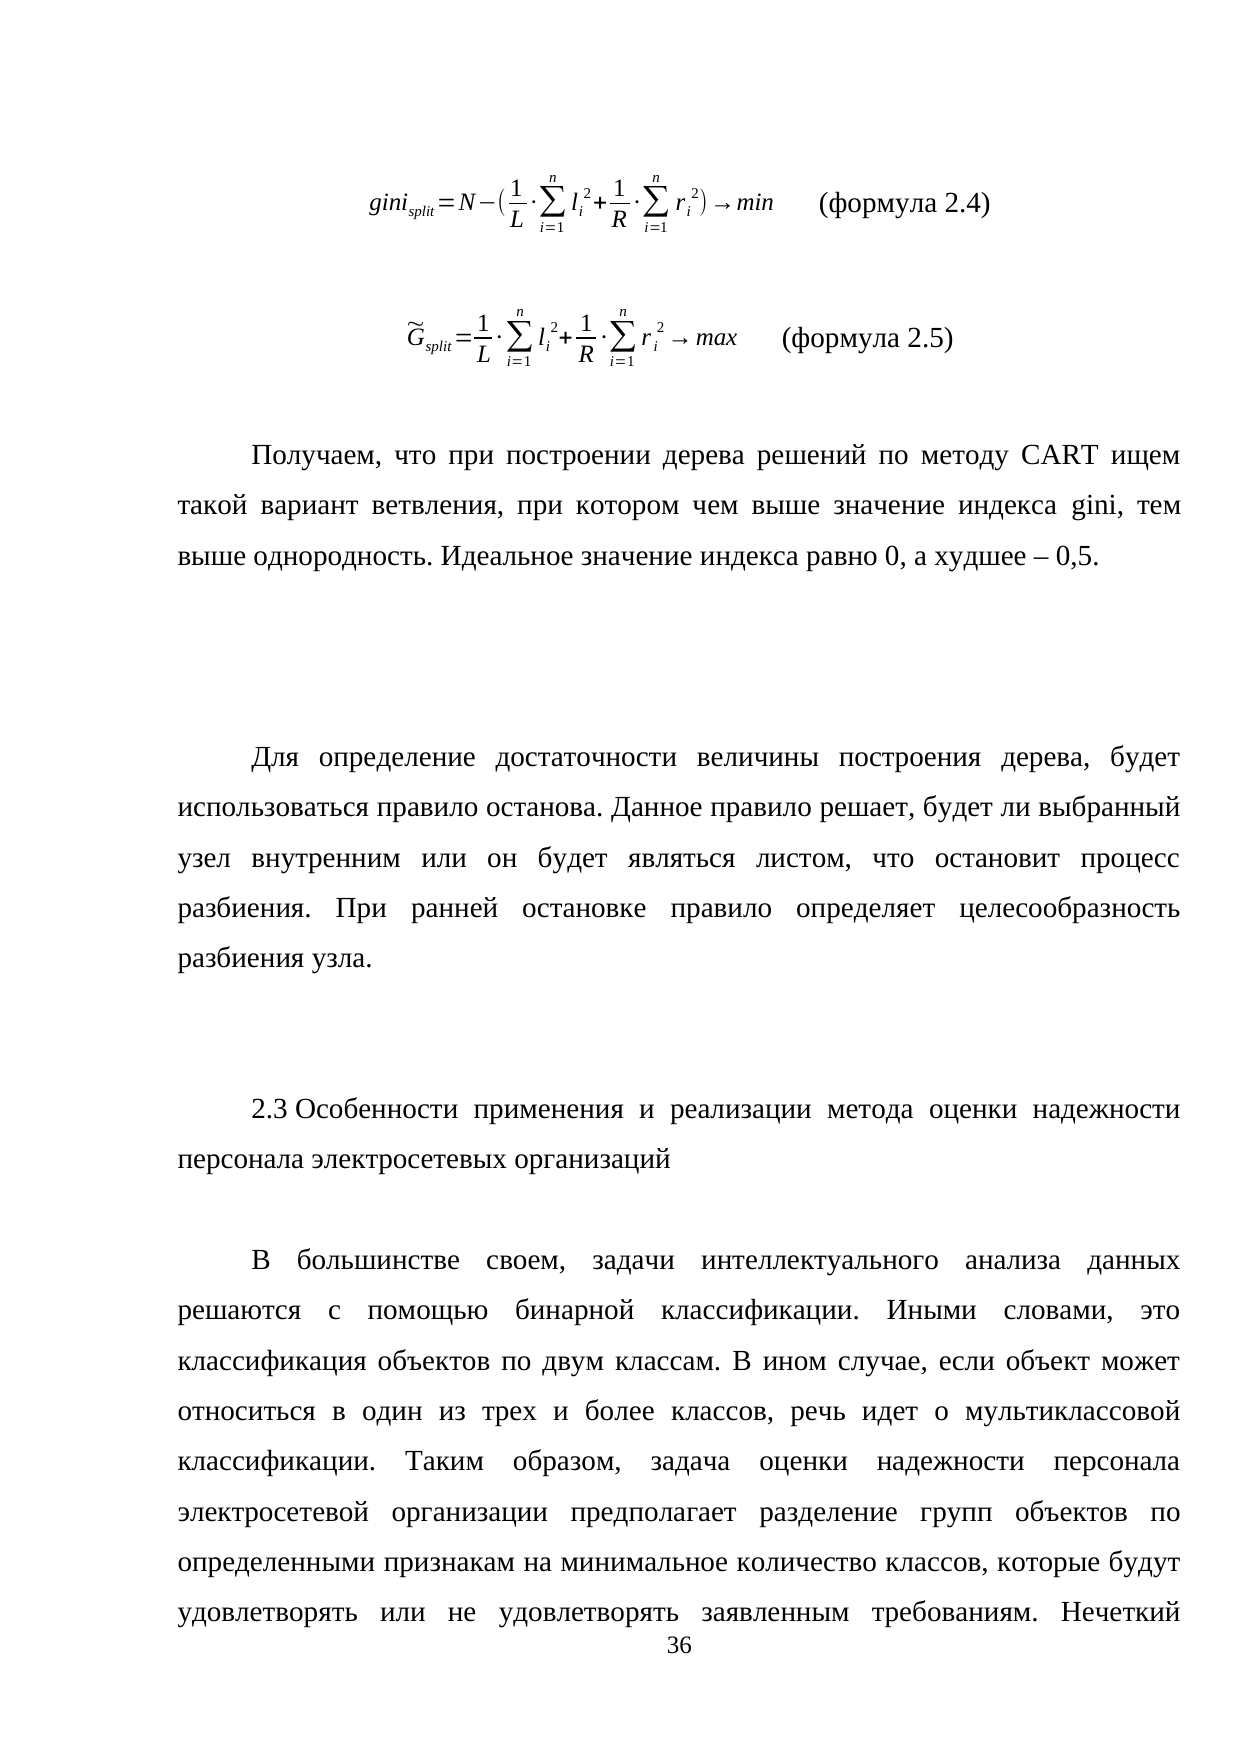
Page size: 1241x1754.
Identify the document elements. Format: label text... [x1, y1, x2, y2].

text Для определение достаточности величины построения дерева, будет использоваться правило останова. Данное правило решает, будет ли выбранный узел внутренним или он будет являться листом, что остановит процесс разбиения. При ранней остановке правило определяет целесообразность разбиения узла. [177, 739, 1181, 974]
text Получаем, что при построении дерева решений по методу CART ищем такой вариант ветвления, при котором чем выше значение индекса gini, тем выше однородность. Идеальное значение индекса равно 0, а худшее – 0,5. [177, 437, 1181, 571]
text (формула 2.4) [177, 168, 1181, 236]
subtitle Особенности применения и реализации метода оценки надежности персонала электросетевых организаций [177, 1091, 1181, 1175]
text (формула 2.5) [177, 303, 1181, 370]
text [177, 1242, 1181, 1628]
